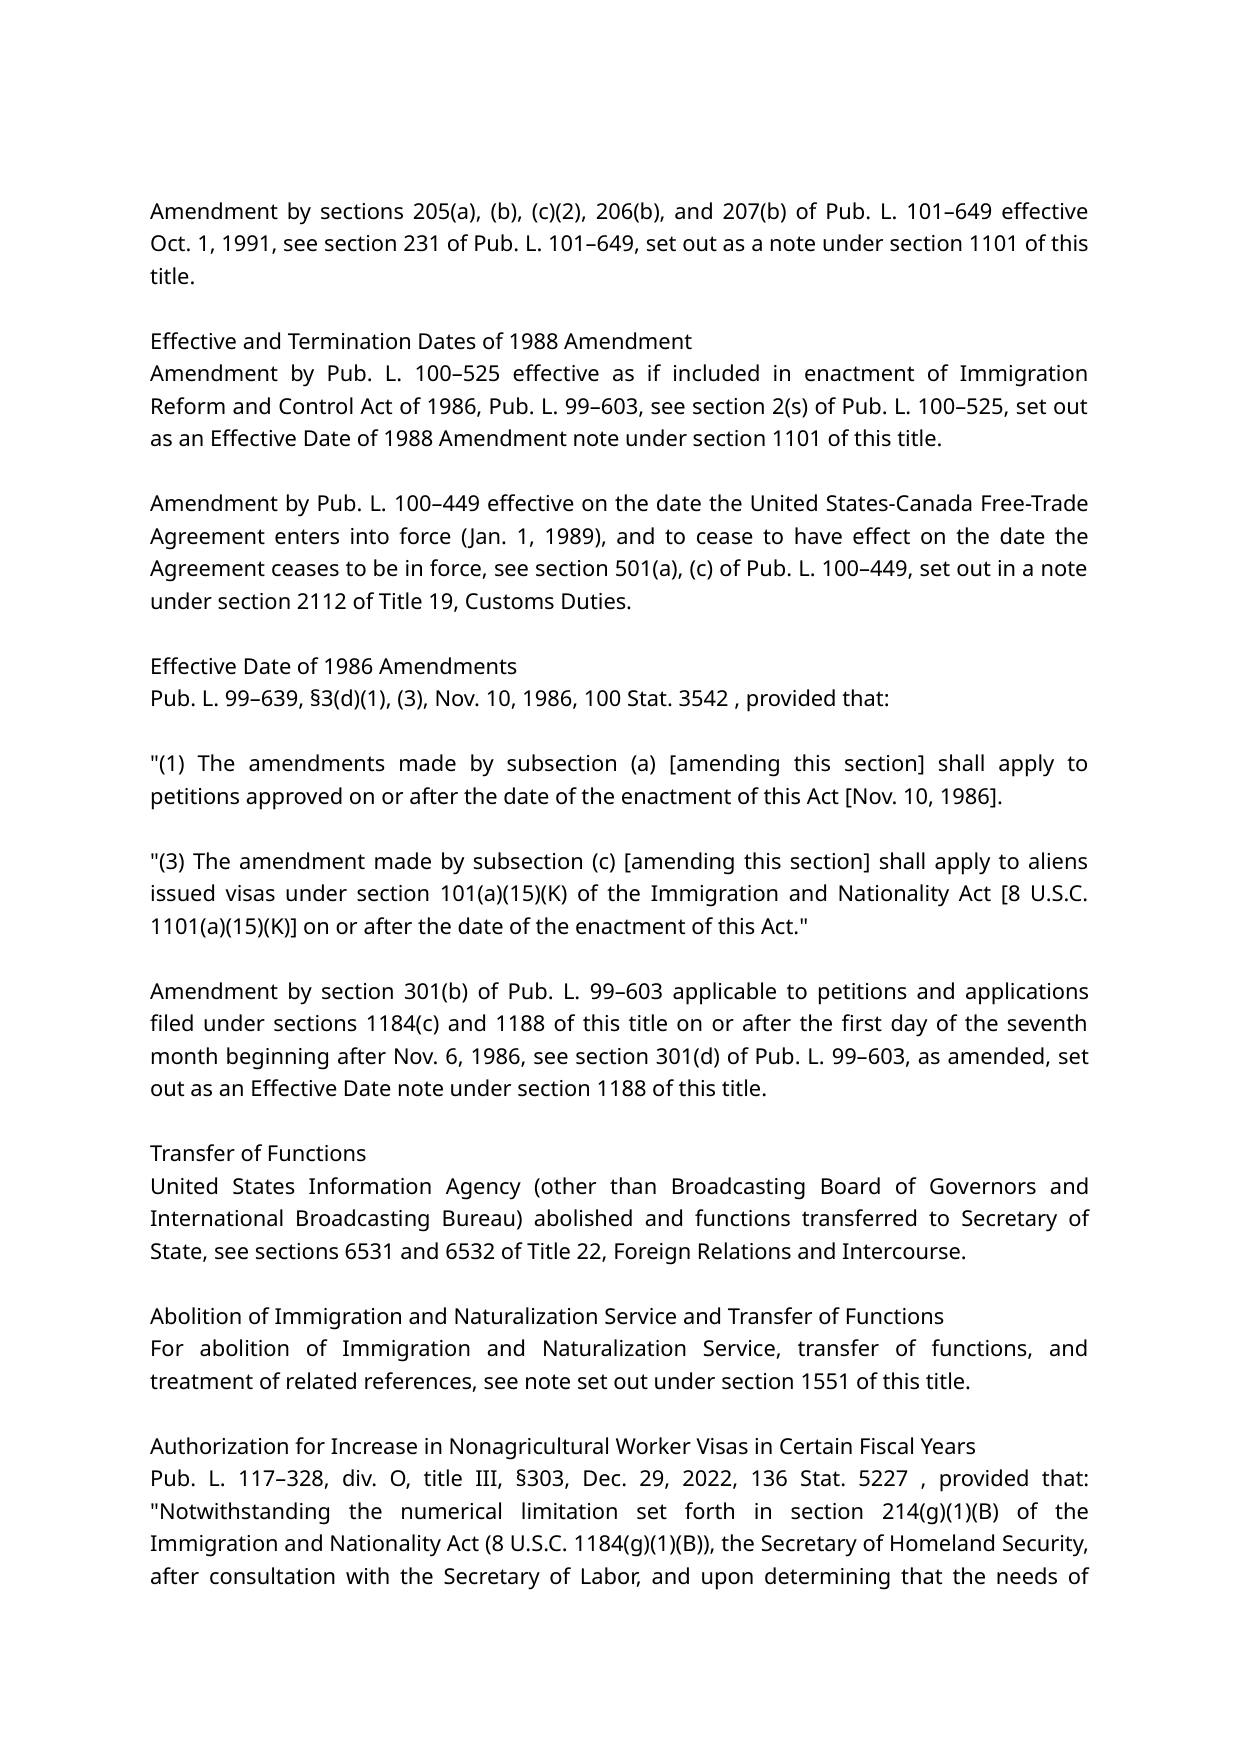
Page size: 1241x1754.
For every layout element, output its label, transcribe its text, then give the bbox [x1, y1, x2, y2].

text For abolition of Immigration and Naturalization Service, transfer of functions, and treatment of related references, see note set out under section 1551 of this title. [150, 1332, 1090, 1397]
text Amendment by section 301(b) of Pub. L. 99–603 applicable to petitions and applications filed under sections 1184(c) and 1188 of this title on or after the first day of the seventh month beginning after Nov. 6, 1986, see section 301(d) of Pub. L. 99–603, as amended, set out as an Effective Date note under section 1188 of this title. [150, 974, 1090, 1104]
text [150, 1462, 1090, 1592]
text Pub. L. 99–639, §3(d)(1), (3), Nov. 10, 1986, 100 Stat. 3542 , provided that: [150, 682, 1090, 714]
text Amendment by sections 205(a), (b), (c)(2), 206(b), and 207(b) of Pub. L. 101–649 effective Oct. 1, 1991, see section 231 of Pub. L. 101–649, set out as a note under section 1101 of this title. [150, 194, 1090, 292]
text Abolition of Immigration and Naturalization Service and Transfer of Functions [150, 1299, 1090, 1332]
text "(1) The amendments made by subsection (a) [amending this section] shall apply to petitions approved on or after the date of the enactment of this Act [Nov. 10, 1986]. [150, 747, 1090, 812]
text Transfer of Functions [150, 1137, 1090, 1169]
text Effective and Termination Dates of 1988 Amendment [150, 324, 1090, 357]
text United States Information Agency (other than Broadcasting Board of Governors and International Broadcasting Bureau) abolished and functions transferred to Secretary of State, see sections 6531 and 6532 of Title 22, Foreign Relations and Intercourse. [150, 1169, 1090, 1267]
text "(3) The amendment made by subsection (c) [amending this section] shall apply to aliens issued visas under section 101(a)(15)(K) of the Immigration and Nationality Act [8 U.S.C. 1101(a)(15)(K)] on or after the date of the enactment of this Act." [150, 844, 1090, 942]
text Authorization for Increase in Nonagricultural Worker Visas in Certain Fiscal Years [150, 1429, 1090, 1462]
text Amendment by Pub. L. 100–449 effective on the date the United States-Canada Free-Trade Agreement enters into force (Jan. 1, 1989), and to cease to have effect on the date the Agreement ceases to be in force, see section 501(a), (c) of Pub. L. 100–449, set out in a note under section 2112 of Title 19, Customs Duties. [150, 487, 1090, 617]
text Amendment by Pub. L. 100–525 effective as if included in enactment of Immigration Reform and Control Act of 1986, Pub. L. 99–603, see section 2(s) of Pub. L. 100–525, set out as an Effective Date of 1988 Amendment note under section 1101 of this title. [150, 357, 1090, 454]
text Effective Date of 1986 Amendments [150, 649, 1090, 682]
